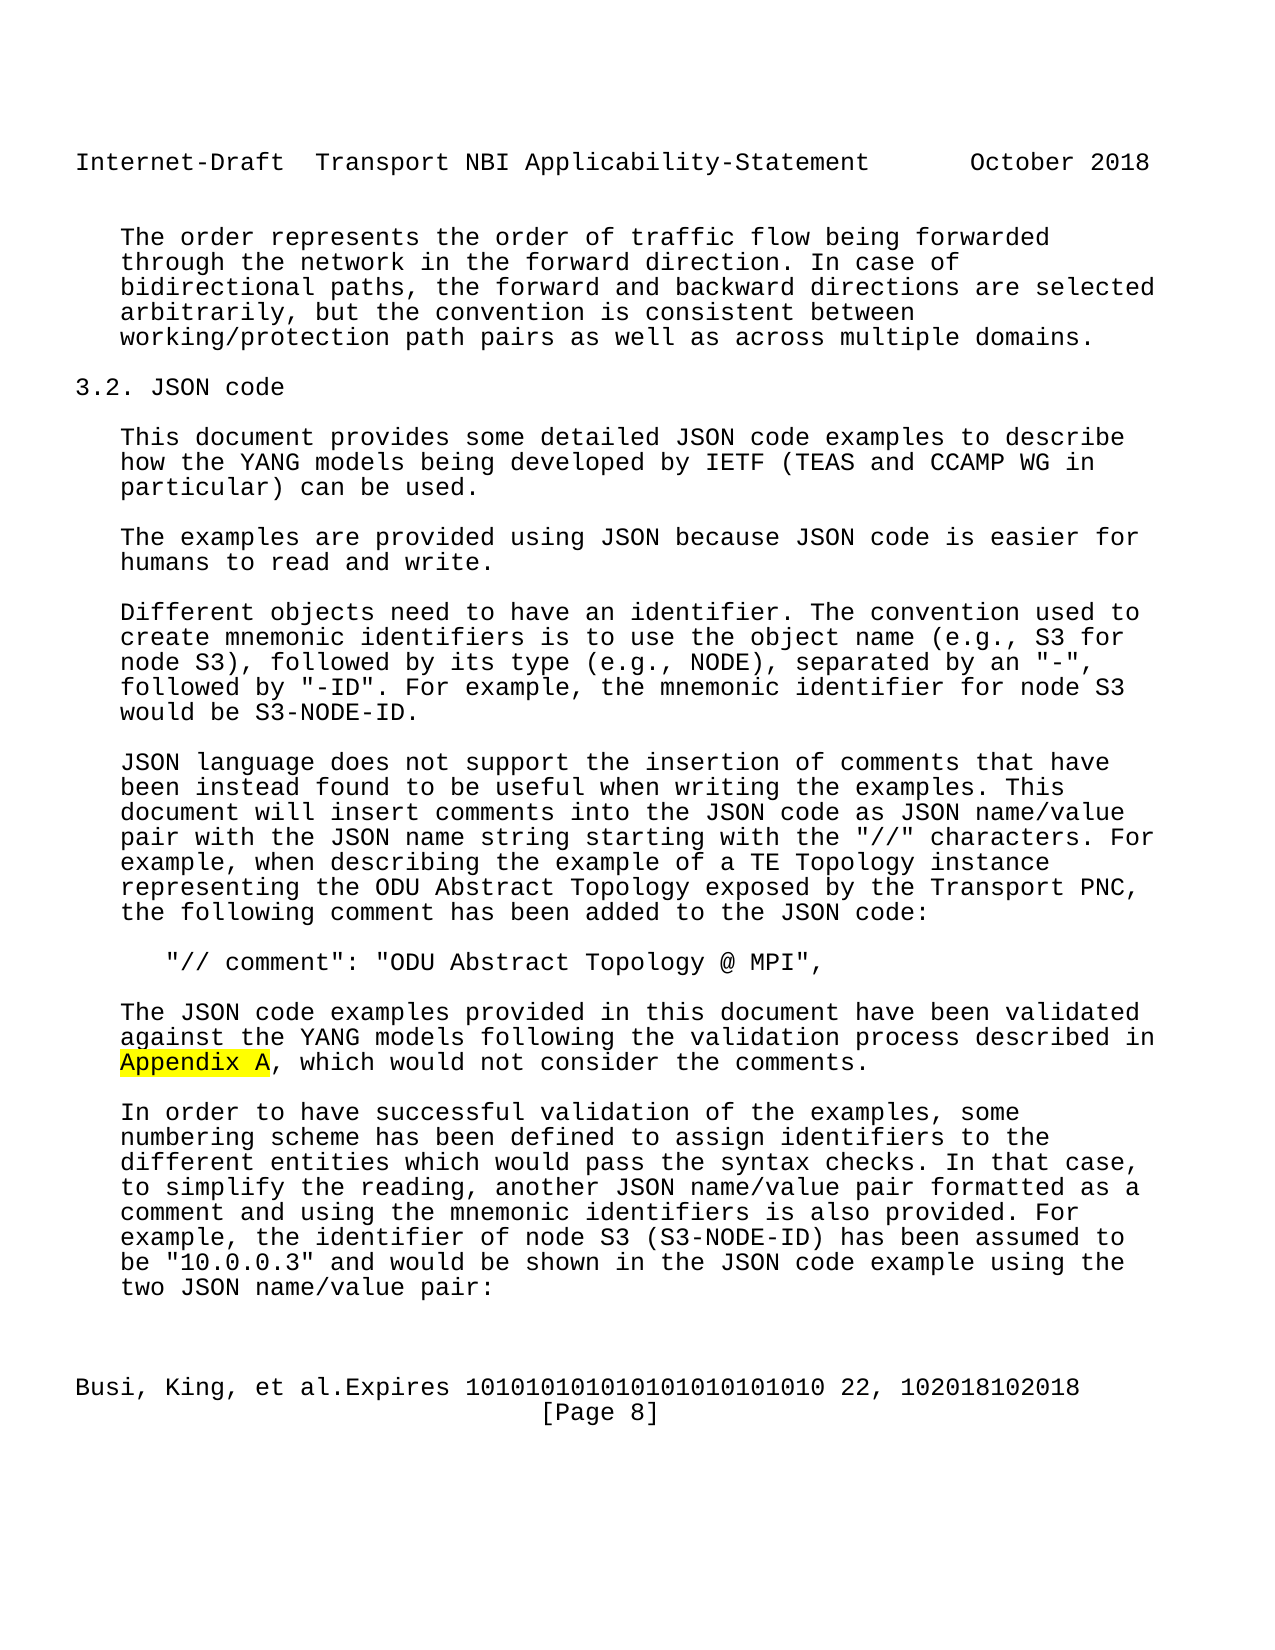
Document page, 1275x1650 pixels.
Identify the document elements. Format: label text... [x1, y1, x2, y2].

text The examples are provided using JSON because JSON code is easier for humans to read and write. [120, 525, 1155, 575]
subtitle JSON code [75, 375, 1155, 400]
text JSON language does not support the insertion of comments that have been instead found to be useful when writing the examples. This document will insert comments into the JSON code as JSON name/value pair with the JSON name string starting with the "//" characters. For example, when describing the example of a TE Topology instance representing the ODU Abstract Topology exposed by the Transport PNC, the following comment has been added to the JSON code: [120, 750, 1155, 925]
text In order to have successful validation of the examples, some numbering scheme has been defined to assign identifiers to the different entities which would pass the syntax checks. In that case, to simplify the reading, another JSON name/value pair formatted as a comment and using the mnemonic identifiers is also provided. For example, the identifier of node S3 (S3-NODE-ID) has been assumed to be "10.0.0.3" and would be shown in the JSON code example using the two JSON name/value pair: [120, 1100, 1155, 1300]
text The order represents the order of traffic flow being forwarded through the network in the forward direction. In case of bidirectional paths, the forward and backward directions are selected arbitrarily, but the convention is consistent between working/protection path pairs as well as across multiple domains. [120, 225, 1155, 350]
text The JSON code examples provided in this document have been validated against the YANG models following the validation process described in Appendix A, which would not consider the comments. [120, 1000, 1155, 1075]
text "// comment": "ODU Abstract Topology @ MPI", [120, 950, 1155, 975]
text Different objects need to have an identifier. The convention used to create mnemonic identifiers is to use the object name (e.g., S3 for node S3), followed by its type (e.g., NODE), separated by an "-", followed by "-ID". For example, the mnemonic identifier for node S3 would be S3-NODE-ID. [120, 600, 1155, 725]
text This document provides some detailed JSON code examples to describe how the YANG models being developed by IETF (TEAS and CCAMP WG in particular) can be used. [120, 425, 1155, 500]
